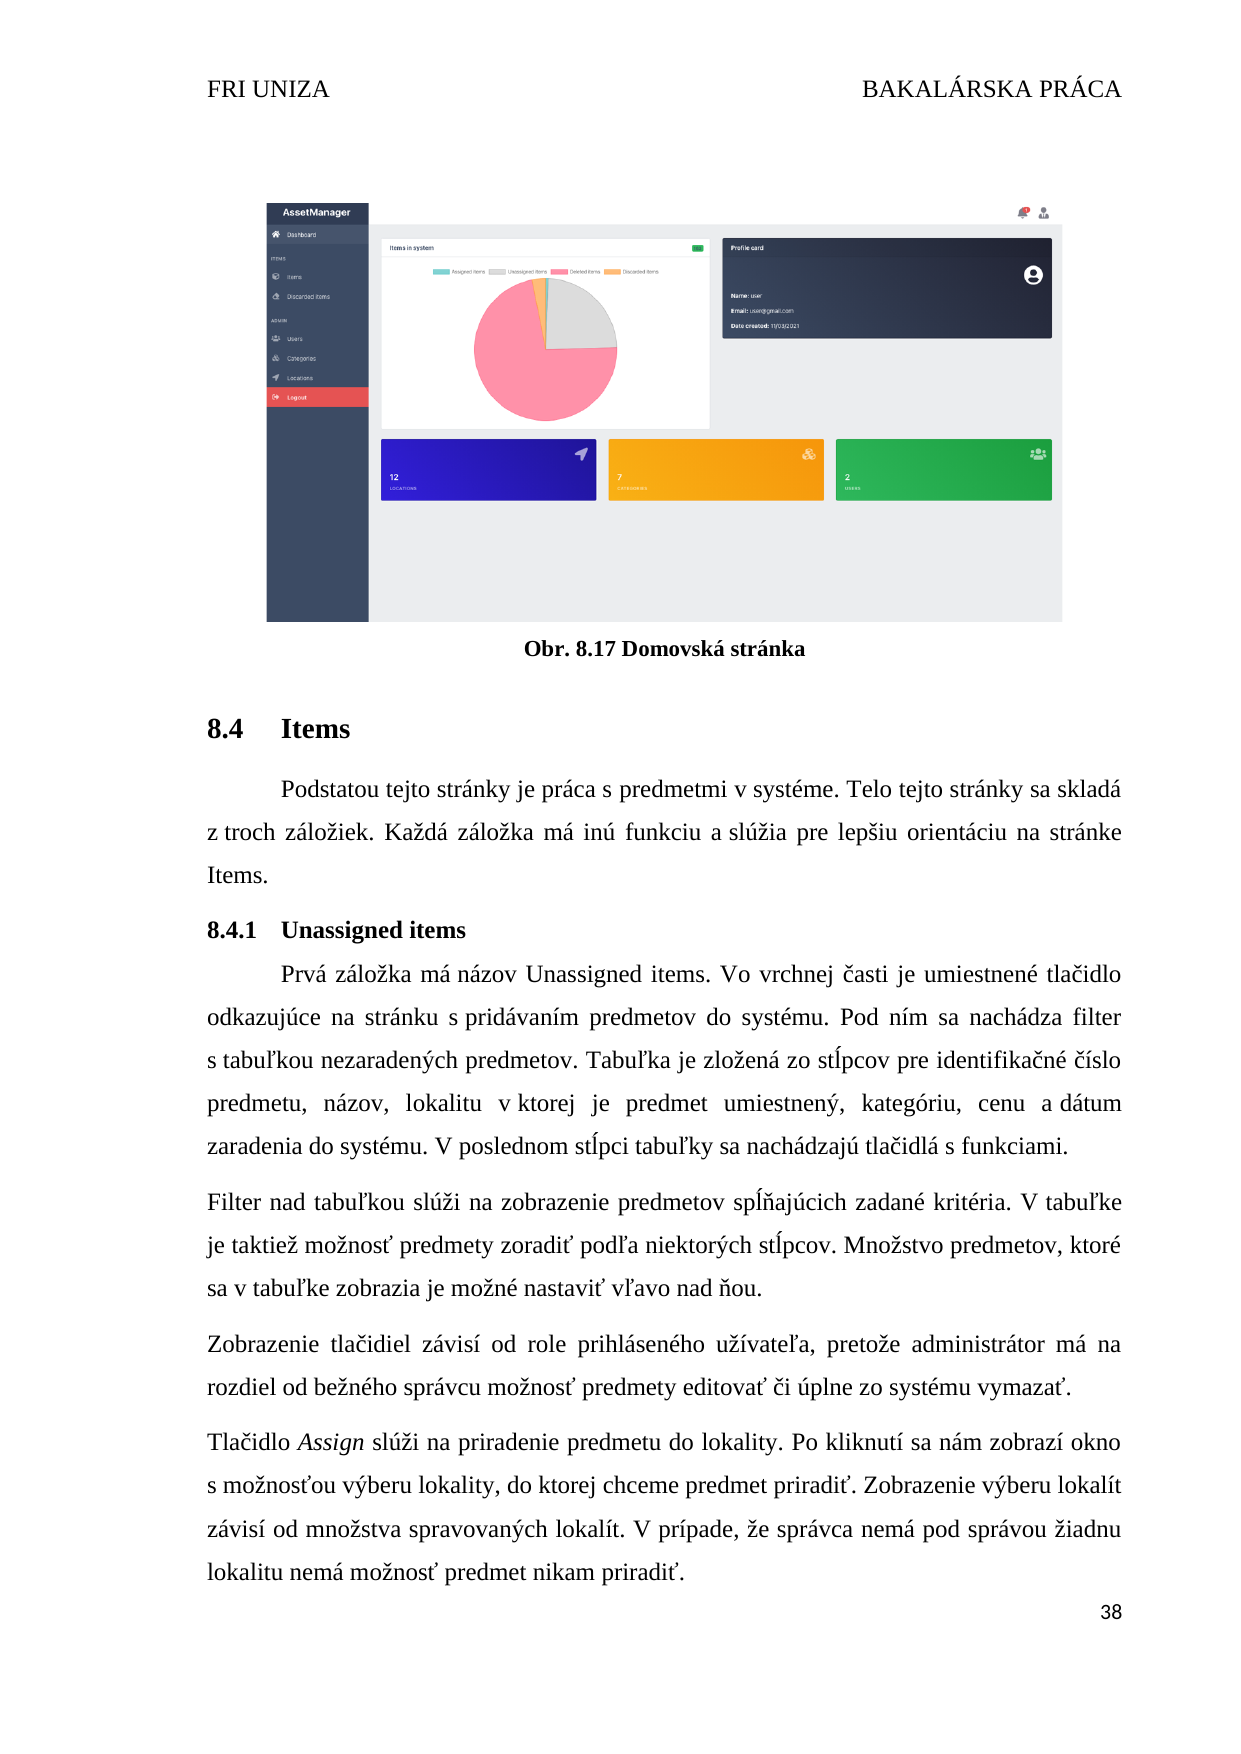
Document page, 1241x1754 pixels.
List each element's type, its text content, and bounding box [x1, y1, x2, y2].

text Zobrazenie tlačidiel závisí od role prihláseného užívateľa, pretože administrátor má na rozdiel od bežného správcu možnosť predmety editovať či úplne zo systému vymazať. [207, 1329, 1122, 1401]
text Podstatou tejto stránky je práca s predmetmi v systéme. Telo tejto stránky sa skladá z troch záložiek. Každá záložka má inú funkciu a slúžia pre lepšiu orientáciu na stránke Items. [207, 774, 1122, 889]
picture [266, 203, 1063, 622]
text Prvá záložka má názov Unassigned items. Vo vrchnej časti je umiestnené tlačidlo odkazujúce na stránku s pridávaním predmetov do systému. Pod ním sa nachádza filter s tabuľkou nezaradených predmetov. Tabuľka je zložená zo stĺpcov pre identifikačné číslo predmetu, názov, lokalitu v ktorej je predmet umiestnený, kategóriu, cenu a dátum zaradenia do systému. V poslednom stĺpci tabuľky sa nachádzajú tlačidlá s funkciami. [207, 959, 1122, 1160]
subtitle Items [207, 711, 1122, 744]
subtitle Unassigned items [207, 916, 1122, 944]
text Filter nad tabuľkou slúži na zobrazenie predmetov spĺňajúcich zadané kritéria. V tabuľke je taktiež možnosť predmety zoradiť podľa niektorých stĺpcov. Množstvo predmetov, ktoré sa v tabuľke zobrazia je možné nastaviť vľavo nad ňou. [207, 1187, 1122, 1302]
text Tlačidlo Assign slúži na priradenie predmetu do lokality. Po kliknutí sa nám zobrazí okno s možnosťou výberu lokality, do ktorej chceme predmet priradiť. Zobrazenie výberu lokalít závisí od množstva spravovaných lokalít. V prípade, že správca nemá pod správou žiadnu lokalitu nemá možnosť predmet nikam priradiť. [207, 1427, 1122, 1586]
